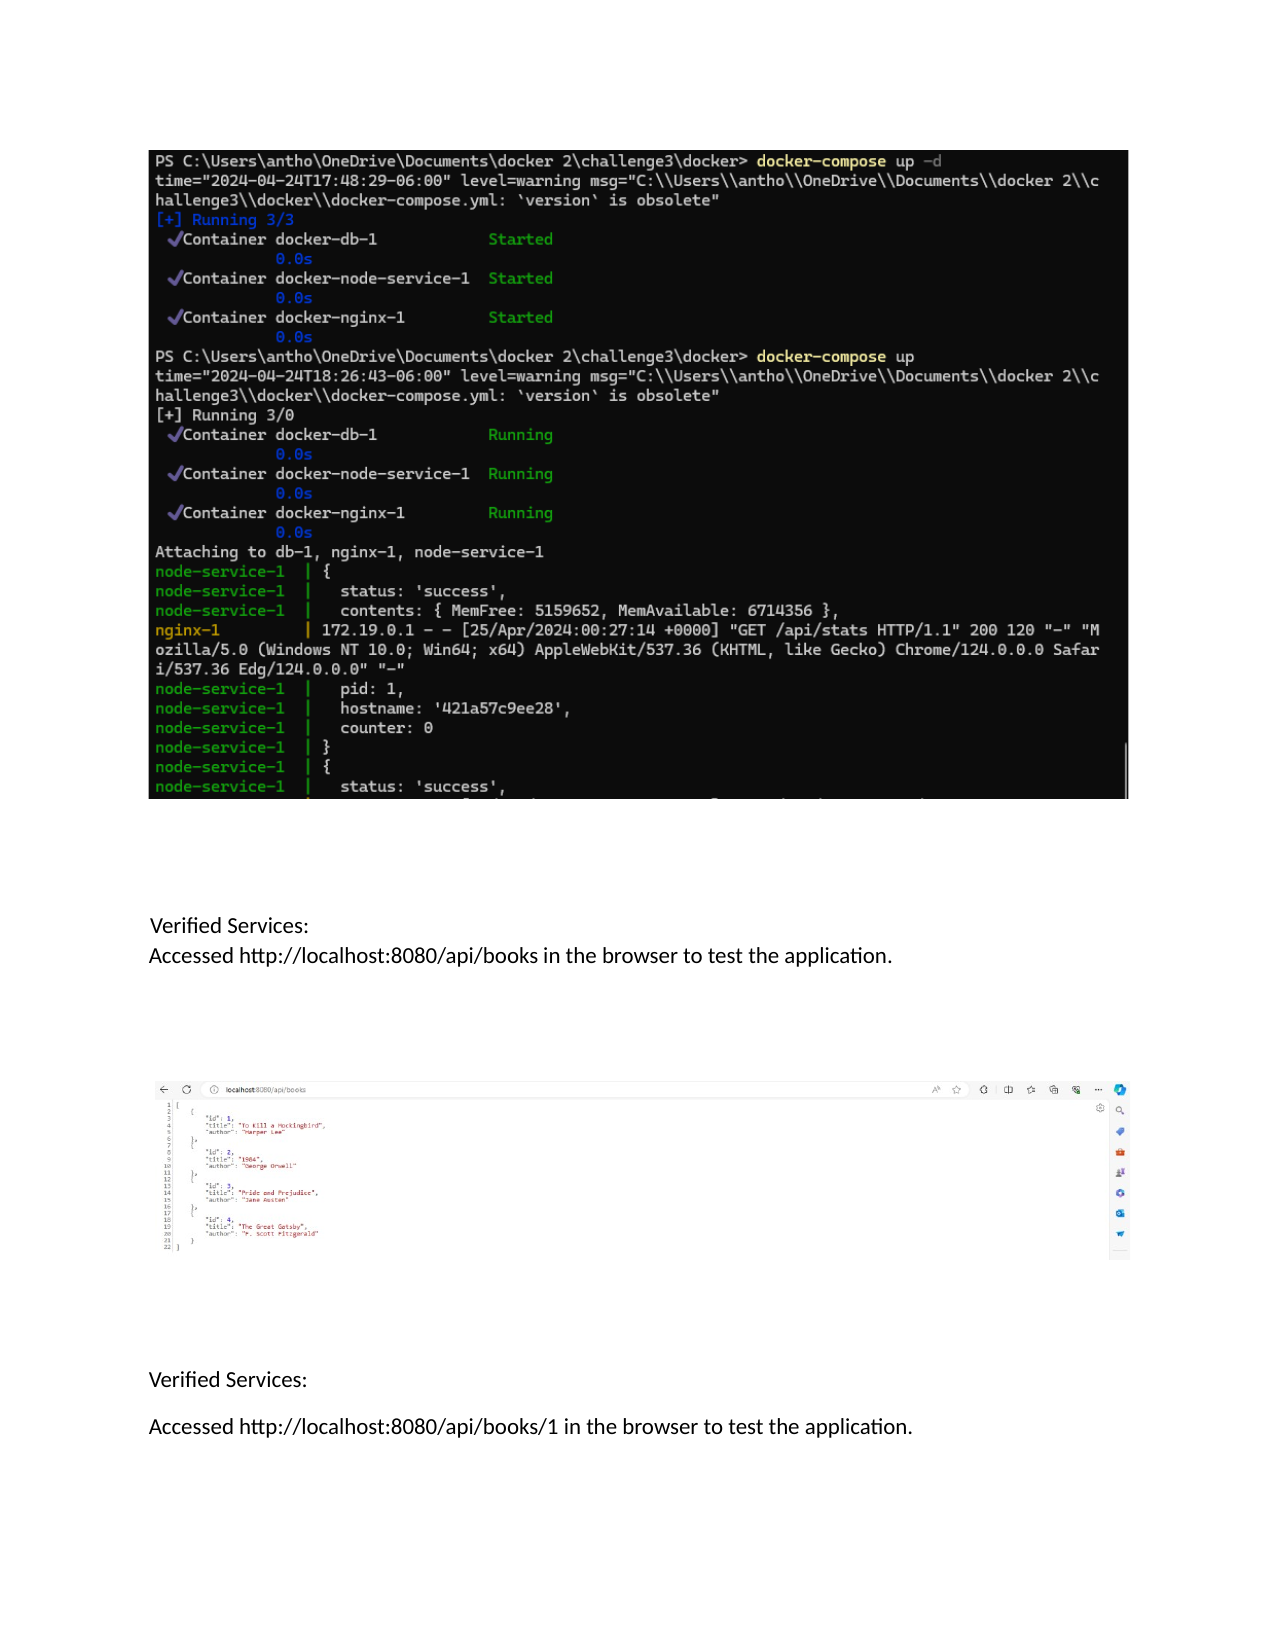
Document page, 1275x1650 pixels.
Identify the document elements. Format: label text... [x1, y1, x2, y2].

picture [155, 1081, 1130, 1260]
text Verified Services: [150, 911, 1130, 939]
text Verified Services: [148, 1366, 1130, 1394]
text Accessed http://localhost:8080/api/books/1 in the browser to test the application. [148, 1412, 1130, 1440]
picture [148, 150, 1129, 799]
text Accessed http://localhost:8080/api/books in the browser to test the application. [148, 941, 1130, 969]
